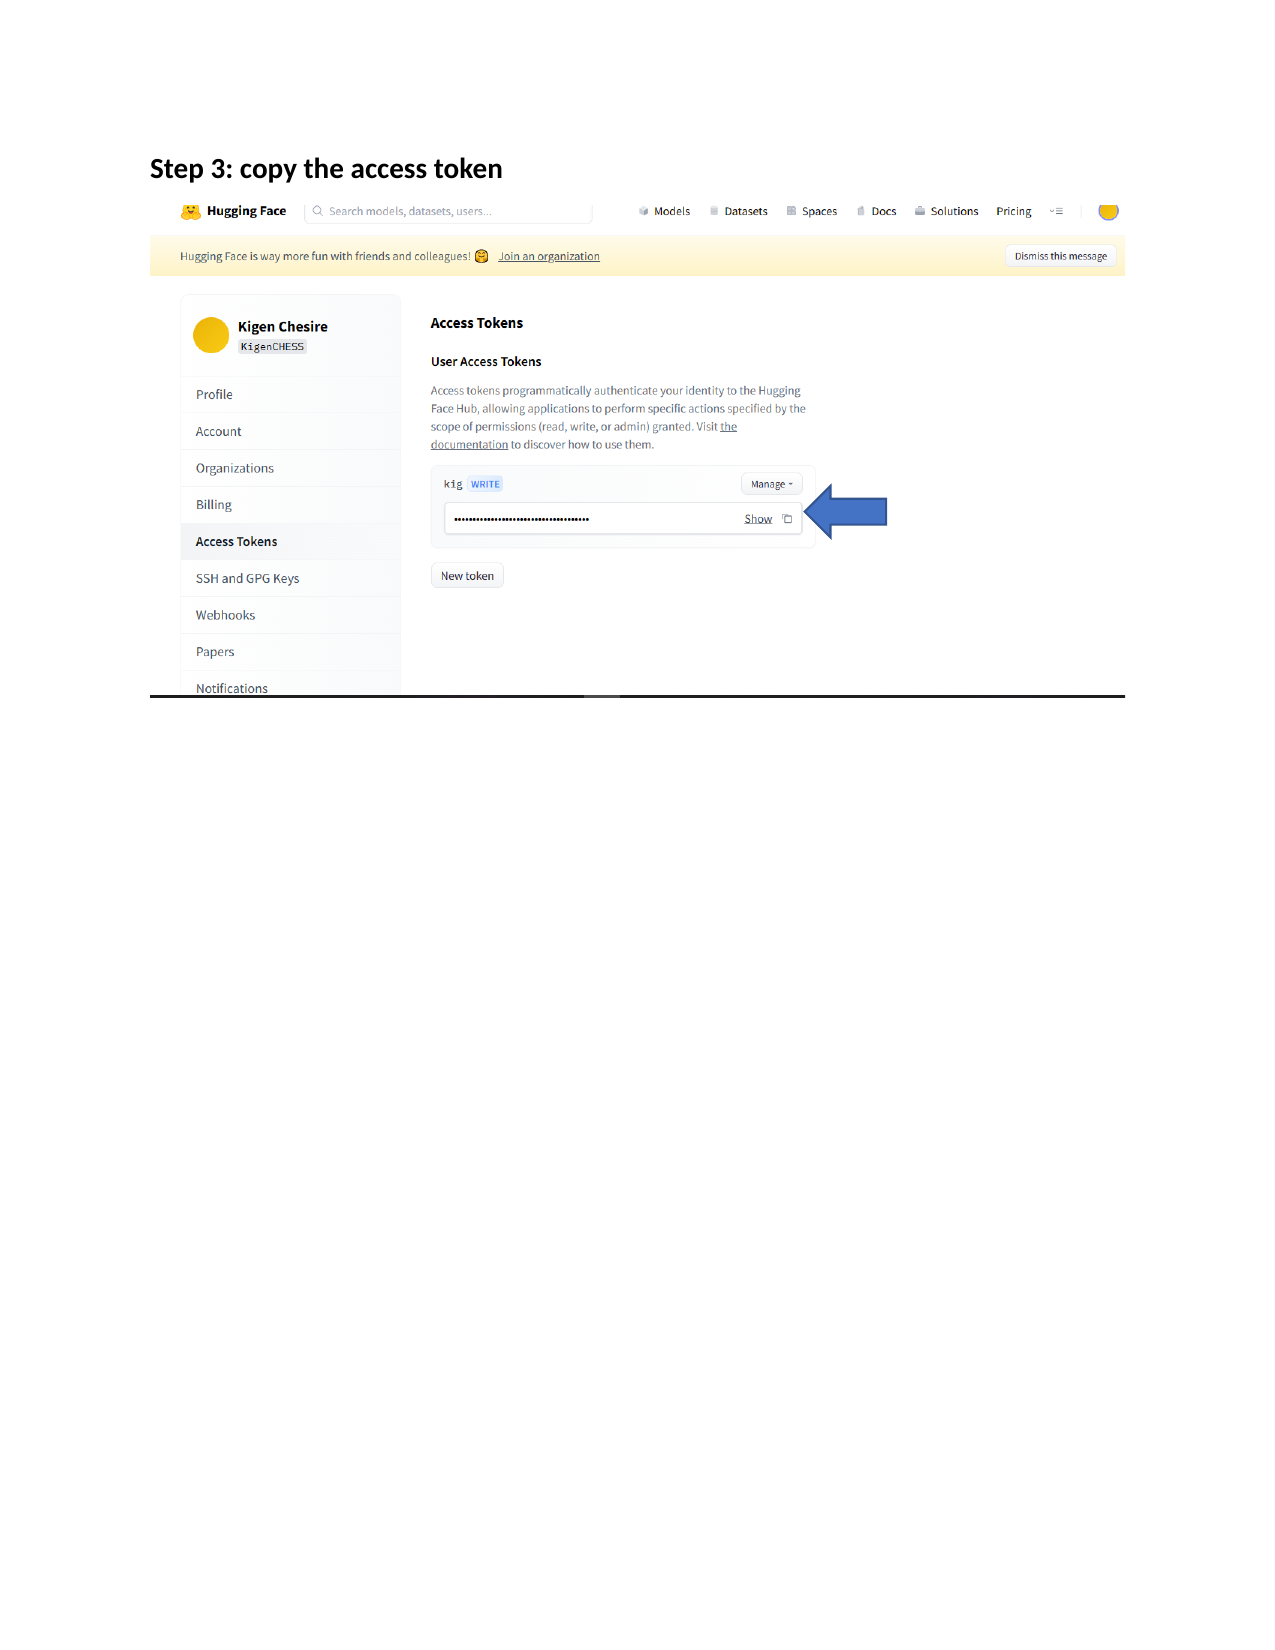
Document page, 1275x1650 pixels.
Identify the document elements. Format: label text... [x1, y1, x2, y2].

text Step 3: copy the access token [150, 150, 1125, 186]
picture [150, 205, 1125, 698]
